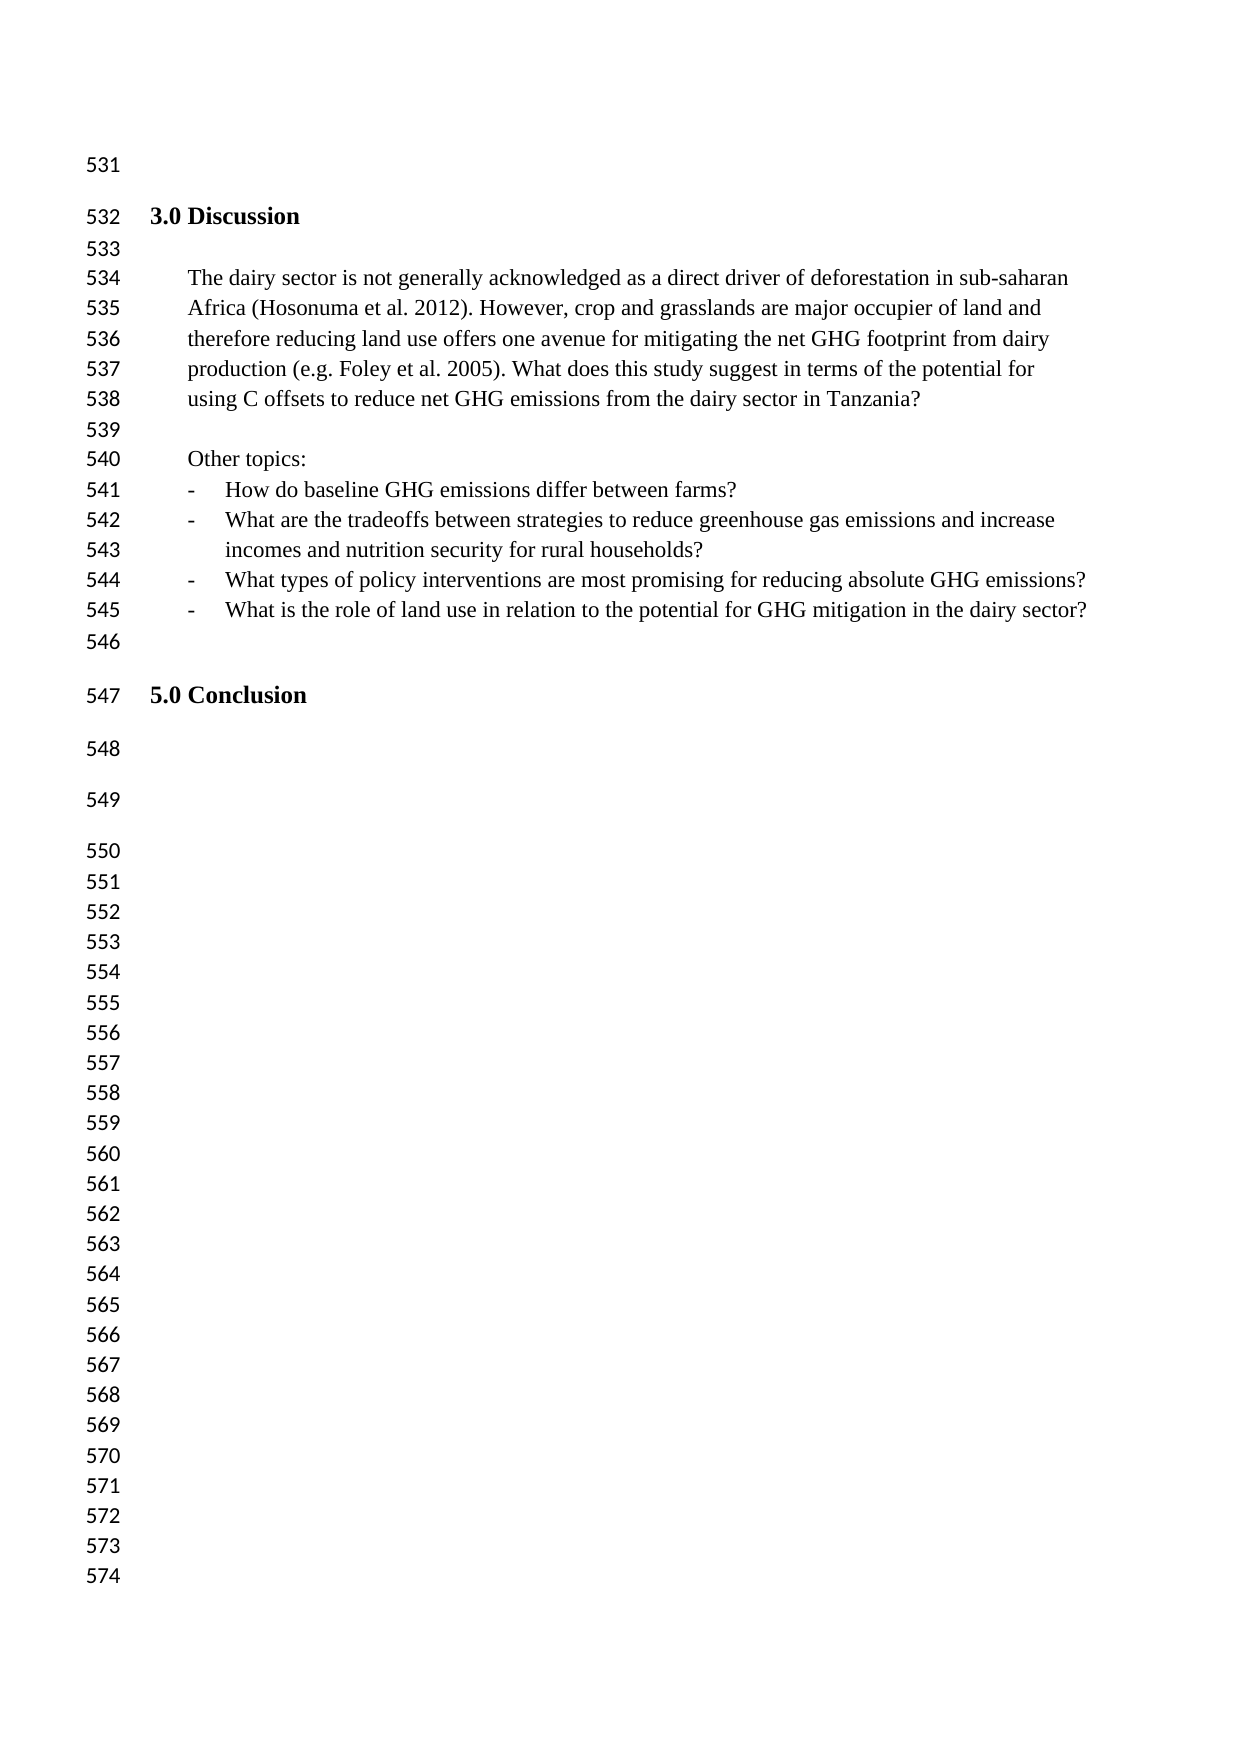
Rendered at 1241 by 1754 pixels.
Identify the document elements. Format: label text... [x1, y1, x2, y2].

list What types of policy interventions are most promising for reducing absolute GHG emissions? [187, 566, 1090, 593]
list The dairy sector is not generally acknowledged as a direct driver of deforestation in sub-saharan Africa (Hosonuma et al. 2012). However, crop and grasslands are major occupier of land and therefore reducing land use offers one avenue for mitigating the net GHG footprint from dairy production (e.g. Foley et al. 2005). What does this study suggest in terms of the potential for using C offsets to reduce net GHG emissions from the dairy sector in Tanzania? [187, 264, 1090, 411]
text 5.0 Conclusion [150, 681, 1090, 709]
list Discussion [150, 201, 1090, 230]
list What are the tradeoffs between strategies to reduce greenhouse gas emissions and increase incomes and nutrition security for rural households? [187, 506, 1090, 562]
list Other topics: [187, 446, 1090, 472]
list What is the role of land use in relation to the potential for GHG mitigation in the dairy sector? [187, 597, 1090, 623]
list How do baseline GHG emissions differ between farms? [187, 476, 1090, 502]
